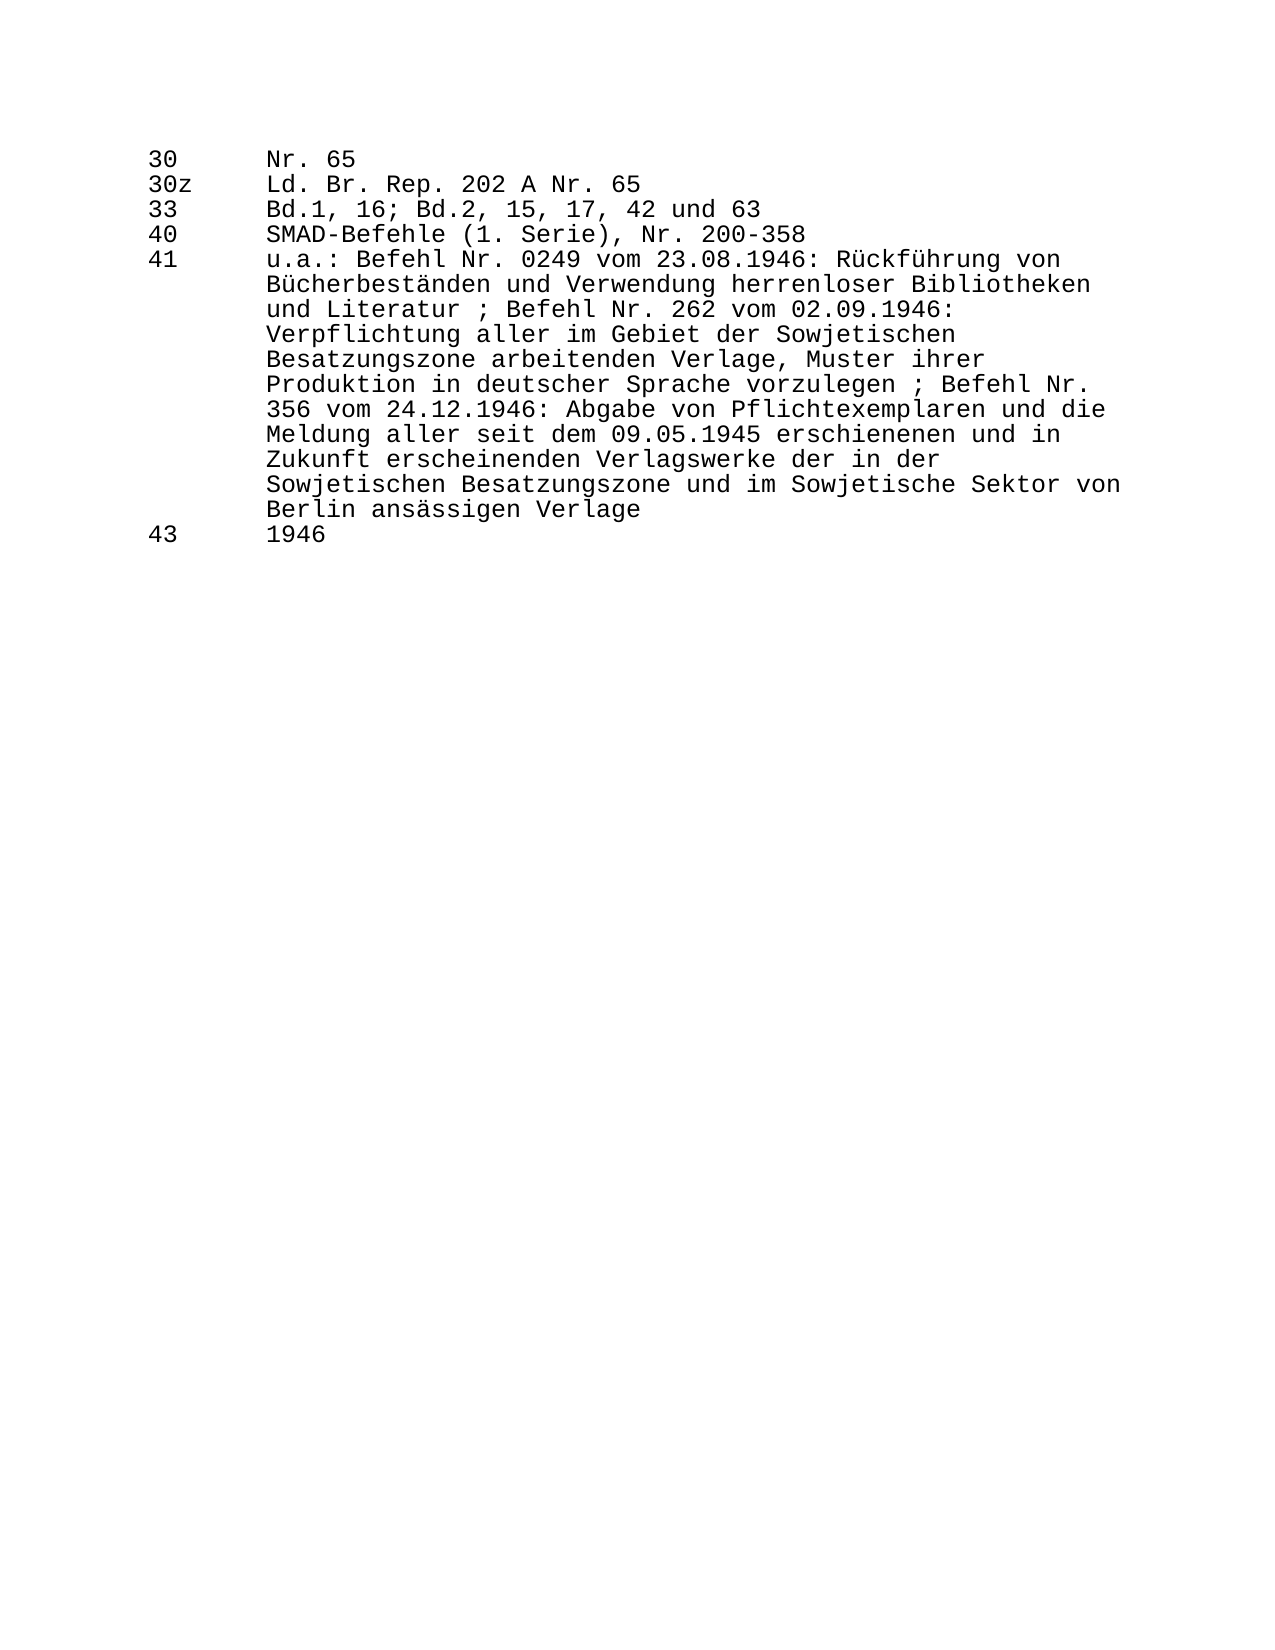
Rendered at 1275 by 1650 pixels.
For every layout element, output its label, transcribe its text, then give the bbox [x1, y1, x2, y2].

text 30z Ld. Br. Rep. 202 A Nr. 65 [148, 173, 1127, 198]
text 30 Nr. 65 [148, 148, 1127, 173]
text 33 Bd.1, 16; Bd.2, 15, 17, 42 und 63 [148, 198, 1127, 223]
text 41 u.a.: Befehl Nr. 0249 vom z[23.08.1946]z: s[2{Rückführung} von 1{Bücherbestände}]sn und Verwendung s[2{herrenlose}r 1{Bibliothek}]sen und s[Literatur<, herrenlose>]s ; Befehl Nr. 262 vom z[02.09.1946]z: Verpflichtung aller im Gebiet der o[1{Sowjetische}n 2{Besatzungszone}]o arbeitenden s[Verlag]se, Muster ihrer Produktion in deutscher Sprache vorzulegen ; Befehl Nr. 356 vom z[24.12.1946]z: Abgabe von s[Pflichtexemplar]sen und die Meldung aller seit dem z[09.05.1945]z erschienenen und in Zukunft erscheinenden s[Verlagswerk]se der in der Sowjetischen Besatzungszone und im o[2{Sowjetische<r>} 3{Sektor} von 1{Berlin}]o ansässigen Verlage [148, 248, 1127, 523]
text 43 1946 [148, 523, 1127, 548]
text 40 k[SMAD]k-Befehle (1. Serie), Nr. 200-358 [148, 223, 1127, 248]
